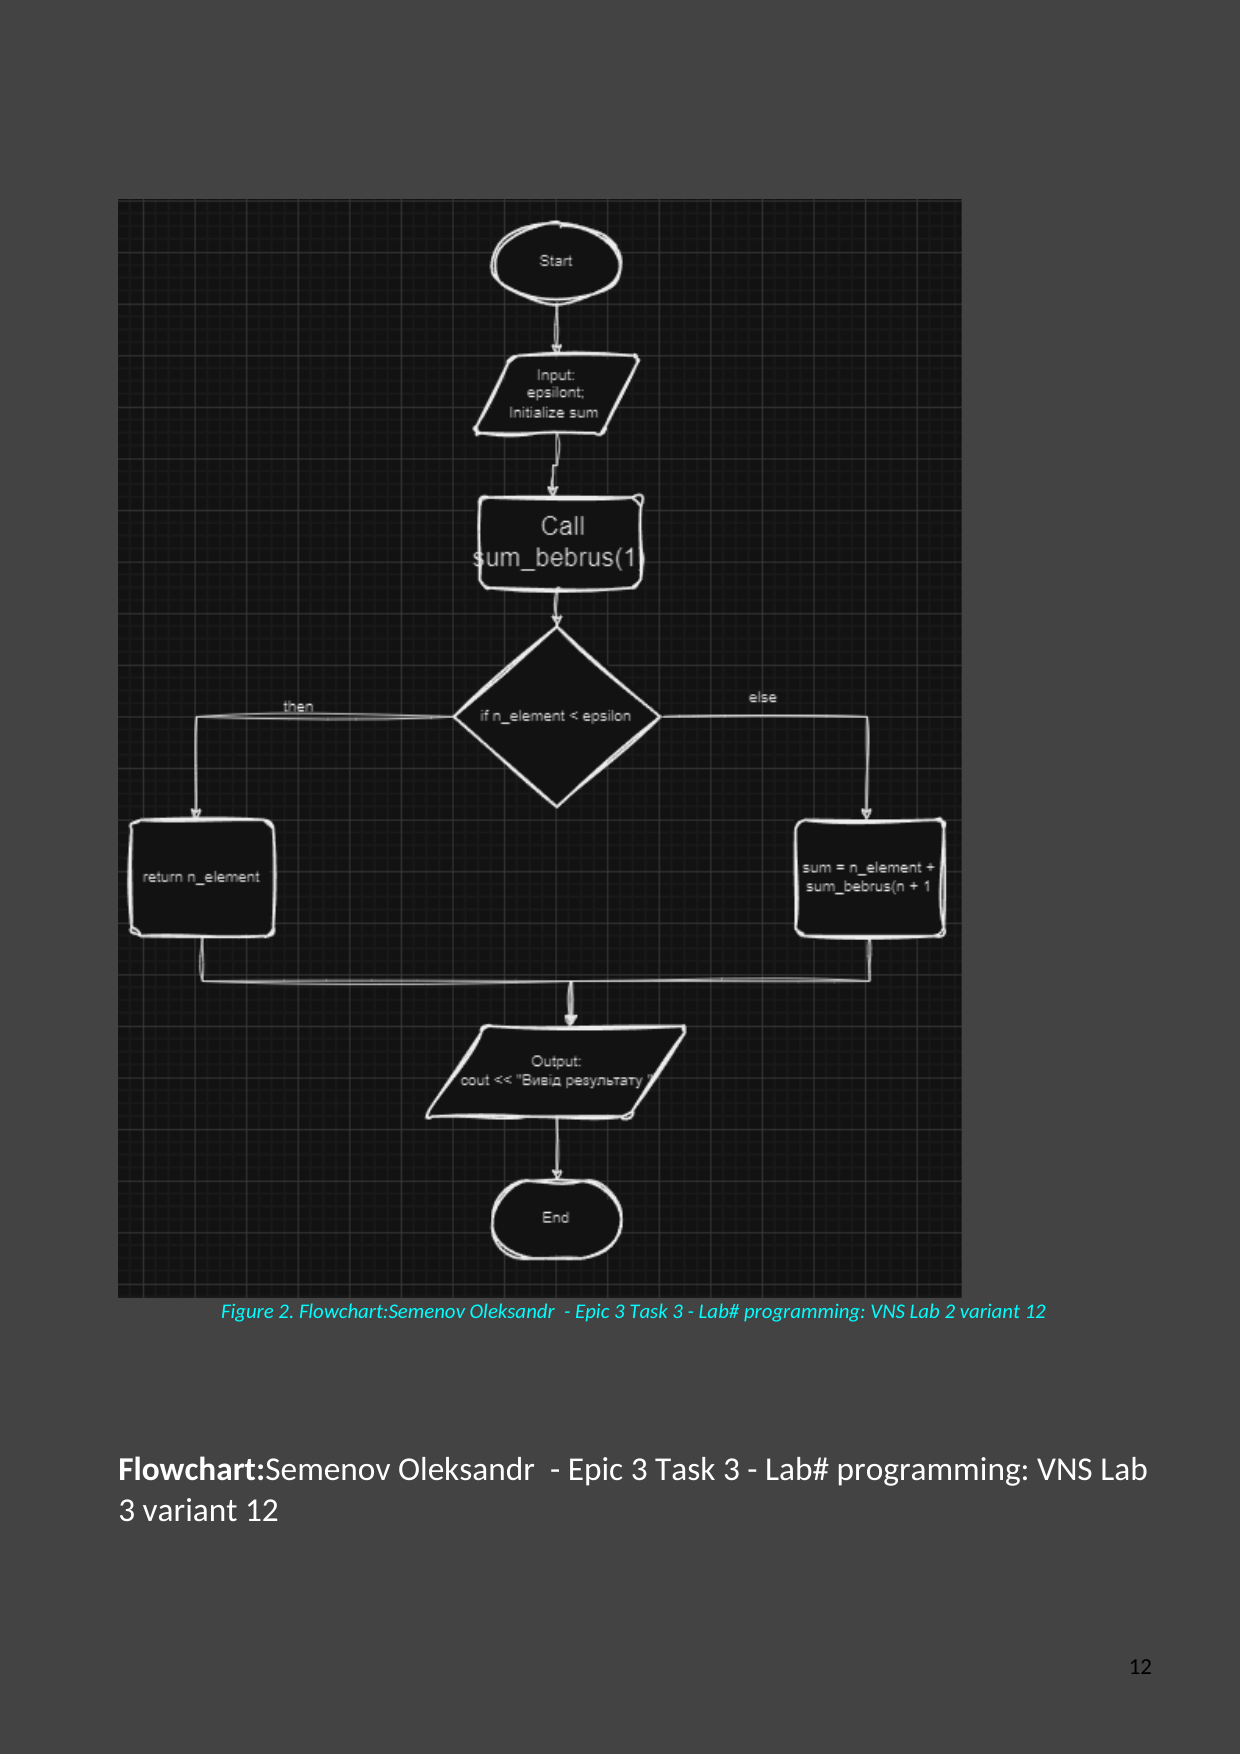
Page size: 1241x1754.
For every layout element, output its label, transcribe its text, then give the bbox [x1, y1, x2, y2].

text Flowchart:Semenov Oleksandr - Epic 3 Task 3 - Lab# programming: VNS Lab 3 variant 12 [118, 1448, 1152, 1529]
picture [118, 199, 962, 1298]
text Figure 2. Flowchart:Semenov Oleksandr - Epic 3 Task 3 - Lab# programming: VNS Lab 2 variant 12 [118, 1298, 1152, 1323]
